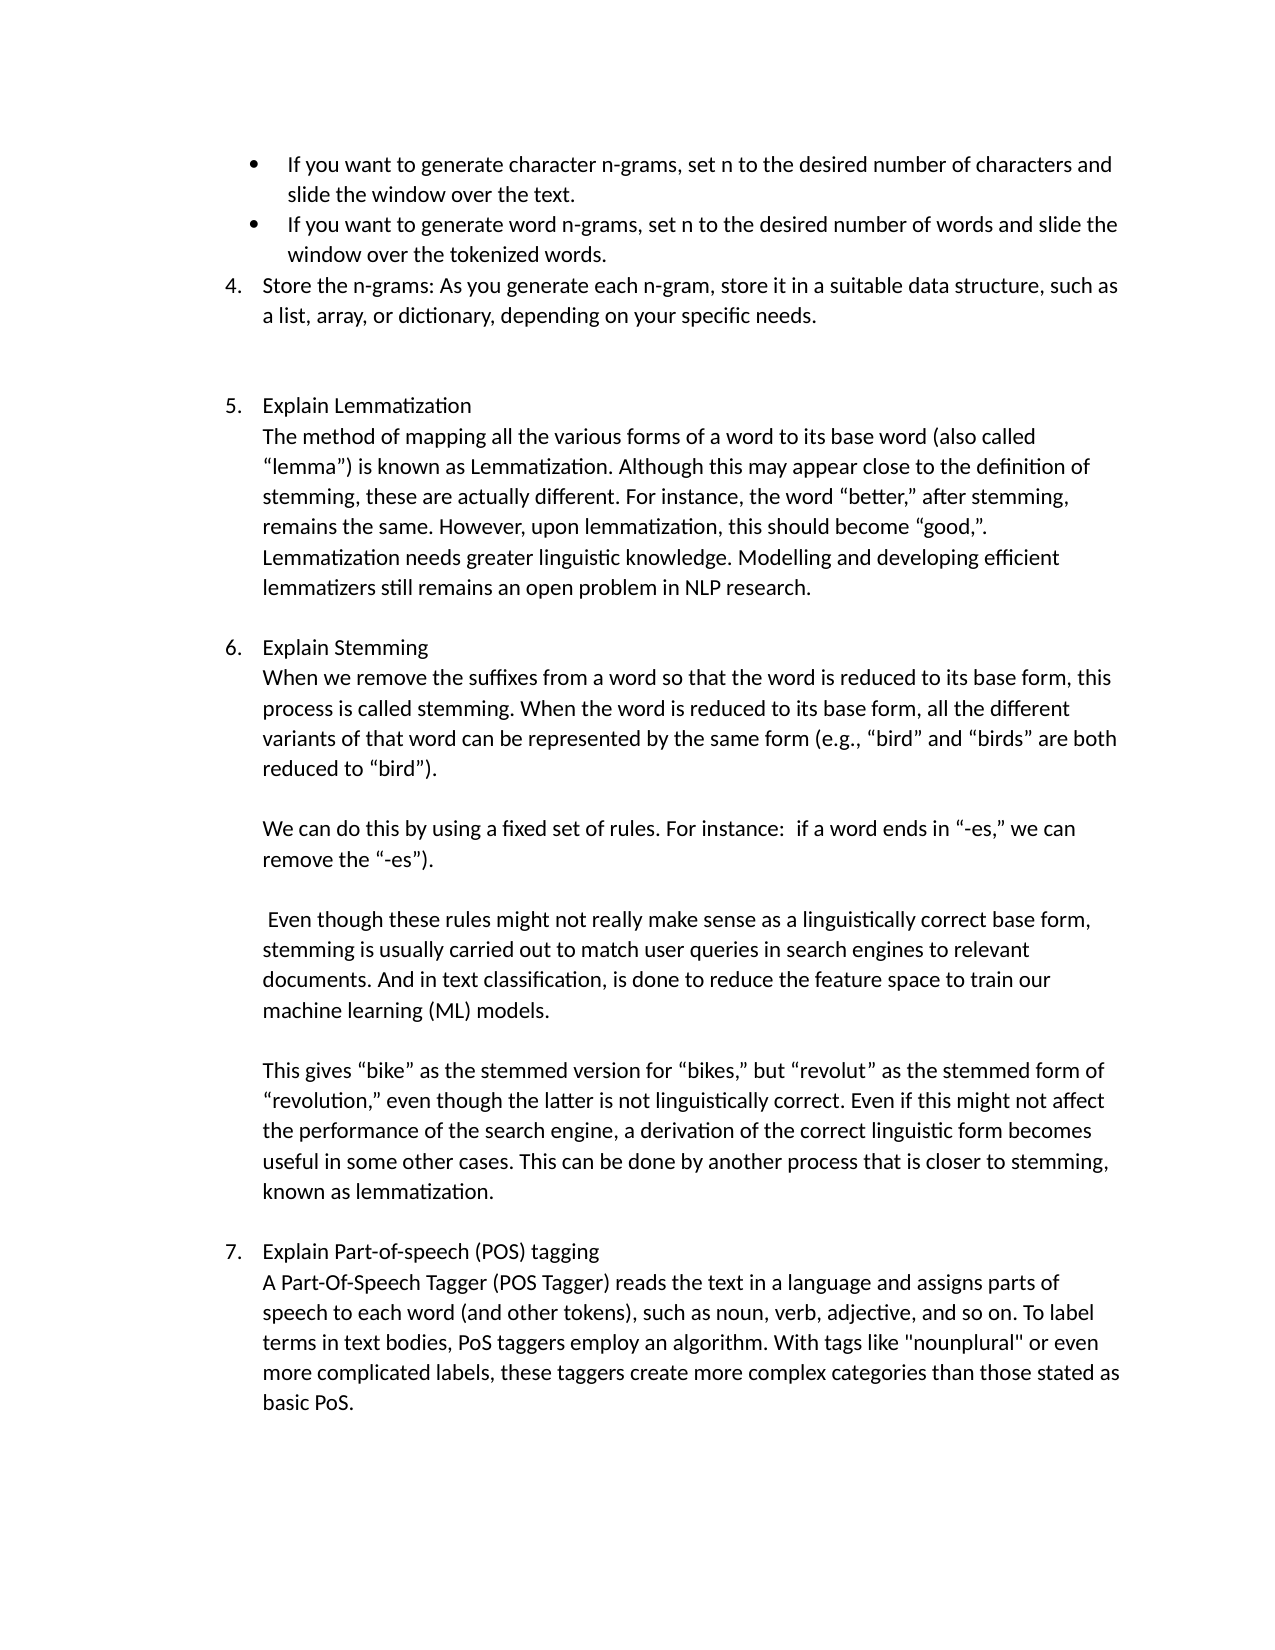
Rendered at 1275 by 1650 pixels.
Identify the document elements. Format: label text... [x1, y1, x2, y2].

list Explain Stemming [225, 633, 1125, 661]
list Store the n-grams: As you generate each n-gram, store it in a suitable data structure, such as a list, array, or dictionary, depending on your specific needs. [225, 271, 1125, 329]
list Explain Part-of-speech (POS) tagging [225, 1237, 1125, 1266]
list The method of mapping all the various forms of a word to its base word (also called “lemma”) is known as Lemmatization. Although this may appear close to the definition of stemming, these are actually different. For instance, the word “better,” after stemming, remains the same. However, upon lemmatization, this should become “good,”. Lemmatization needs greater linguistic knowledge. Modelling and developing efficient lemmatizers still remains an open problem in NLP research. [262, 422, 1125, 601]
list We can do this by using a fixed set of rules. For instance: if a word ends in “-es,” we can remove the “-es”). [262, 814, 1125, 873]
list When we remove the suffixes from a word so that the word is reduced to its base form, this process is called stemming. When the word is reduced to its base form, all the different variants of that word can be represented by the same form (e.g., “bird” and “birds” are both reduced to “bird”). [262, 663, 1125, 782]
list Even though these rules might not really make sense as a linguistically correct base form, stemming is usually carried out to match user queries in search engines to relevant documents. And in text classification, is done to reduce the feature space to train our machine learning (ML) models. [262, 905, 1125, 1024]
list If you want to generate character n-grams, set n to the desired number of characters and slide the window over the text. [250, 150, 1125, 208]
list This gives “bike” as the stemmed version for “bikes,” but “revolut” as the stemmed form of “revolution,” even though the latter is not linguistically correct. Even if this might not affect the performance of the search engine, a derivation of the correct linguistic form becomes useful in some other cases. This can be done by another process that is closer to stemming, known as lemmatization. [262, 1056, 1125, 1205]
list A Part-Of-Speech Tagger (POS Tagger) reads the text in a language and assigns parts of speech to each word (and other tokens), such as noun, verb, adjective, and so on. To label terms in text bodies, PoS taggers employ an algorithm. With tags like "nounplural" or even more complicated labels, these taggers create more complex categories than those stated as basic PoS. [262, 1268, 1125, 1417]
list Explain Lemmatization [225, 392, 1125, 420]
list If you want to generate word n-grams, set n to the desired number of words and slide the window over the tokenized words. [250, 210, 1125, 269]
